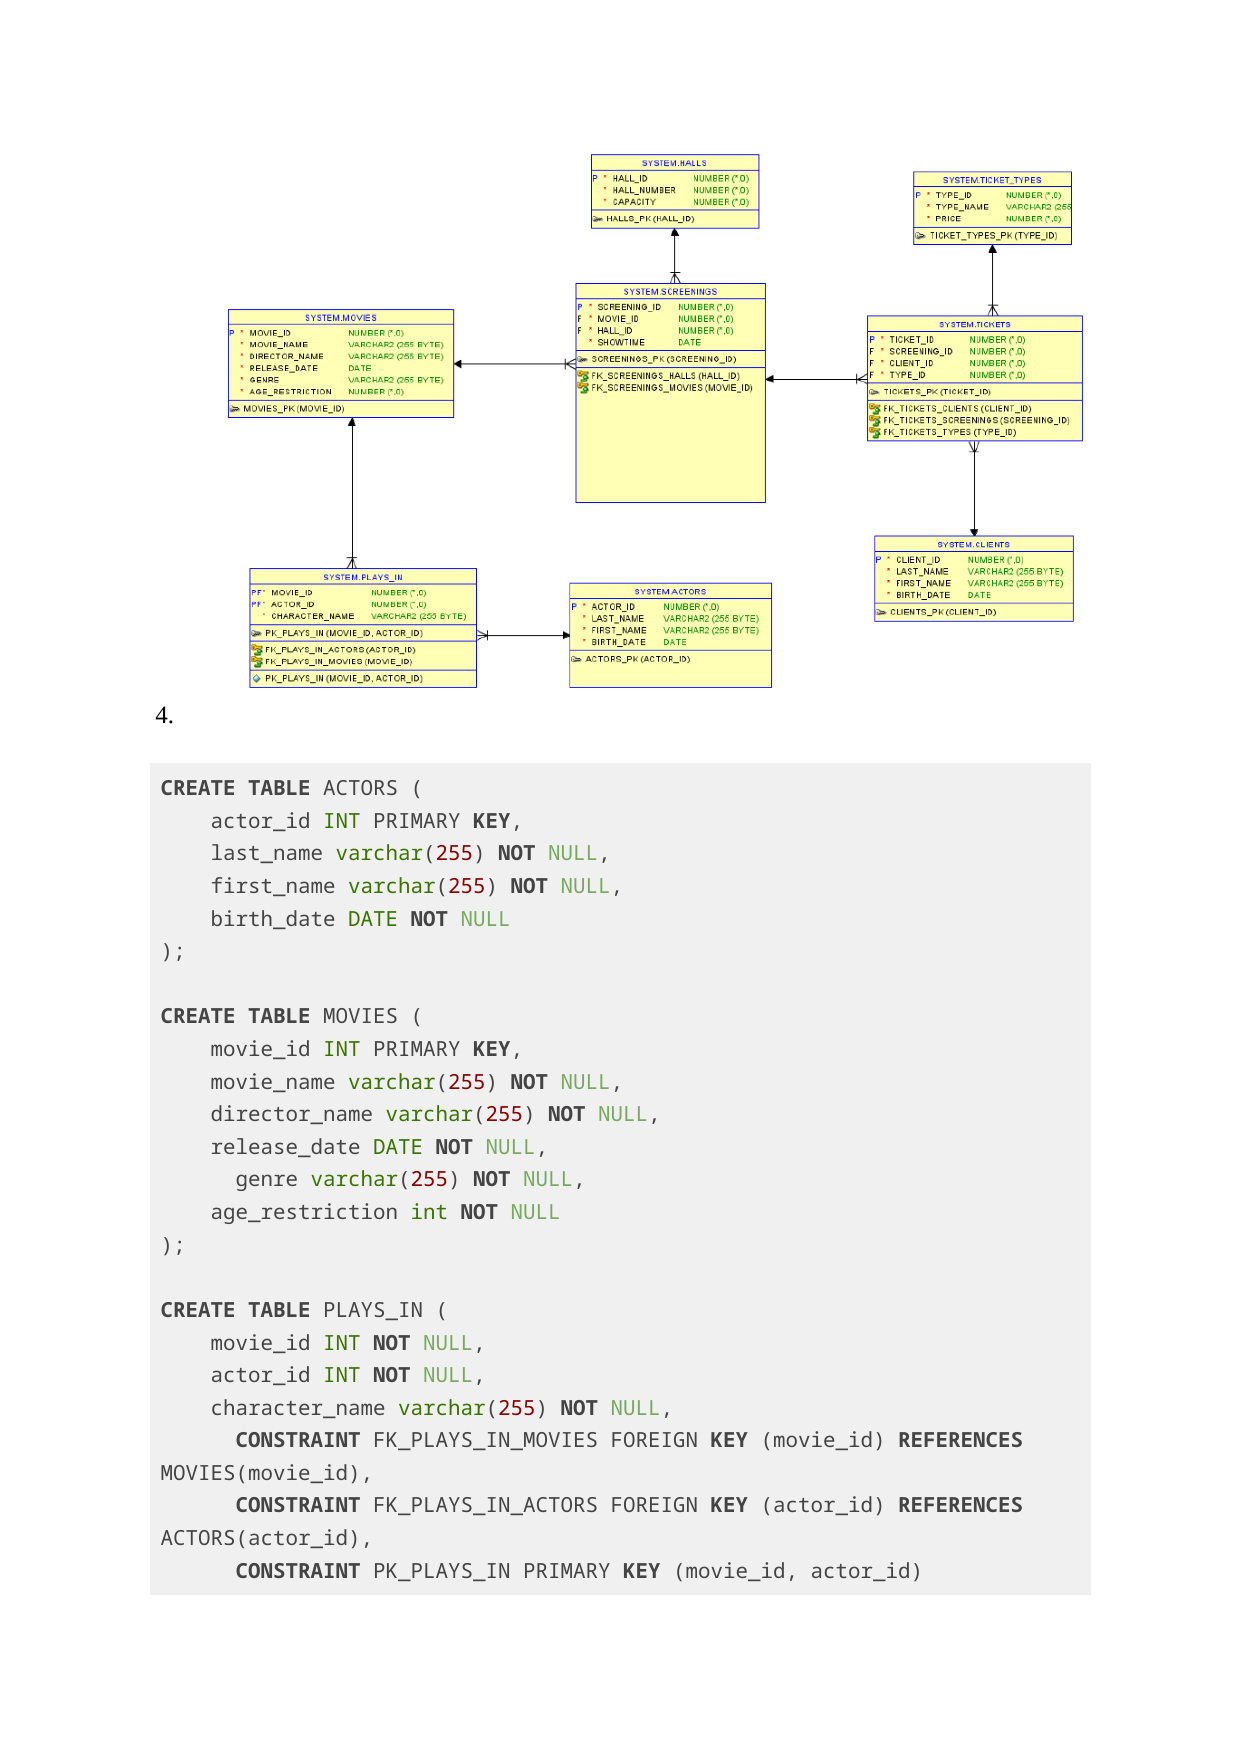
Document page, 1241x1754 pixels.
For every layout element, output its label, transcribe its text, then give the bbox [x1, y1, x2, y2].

text 4. [150, 700, 1090, 728]
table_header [150, 763, 1091, 1595]
picture [150, 150, 1091, 696]
